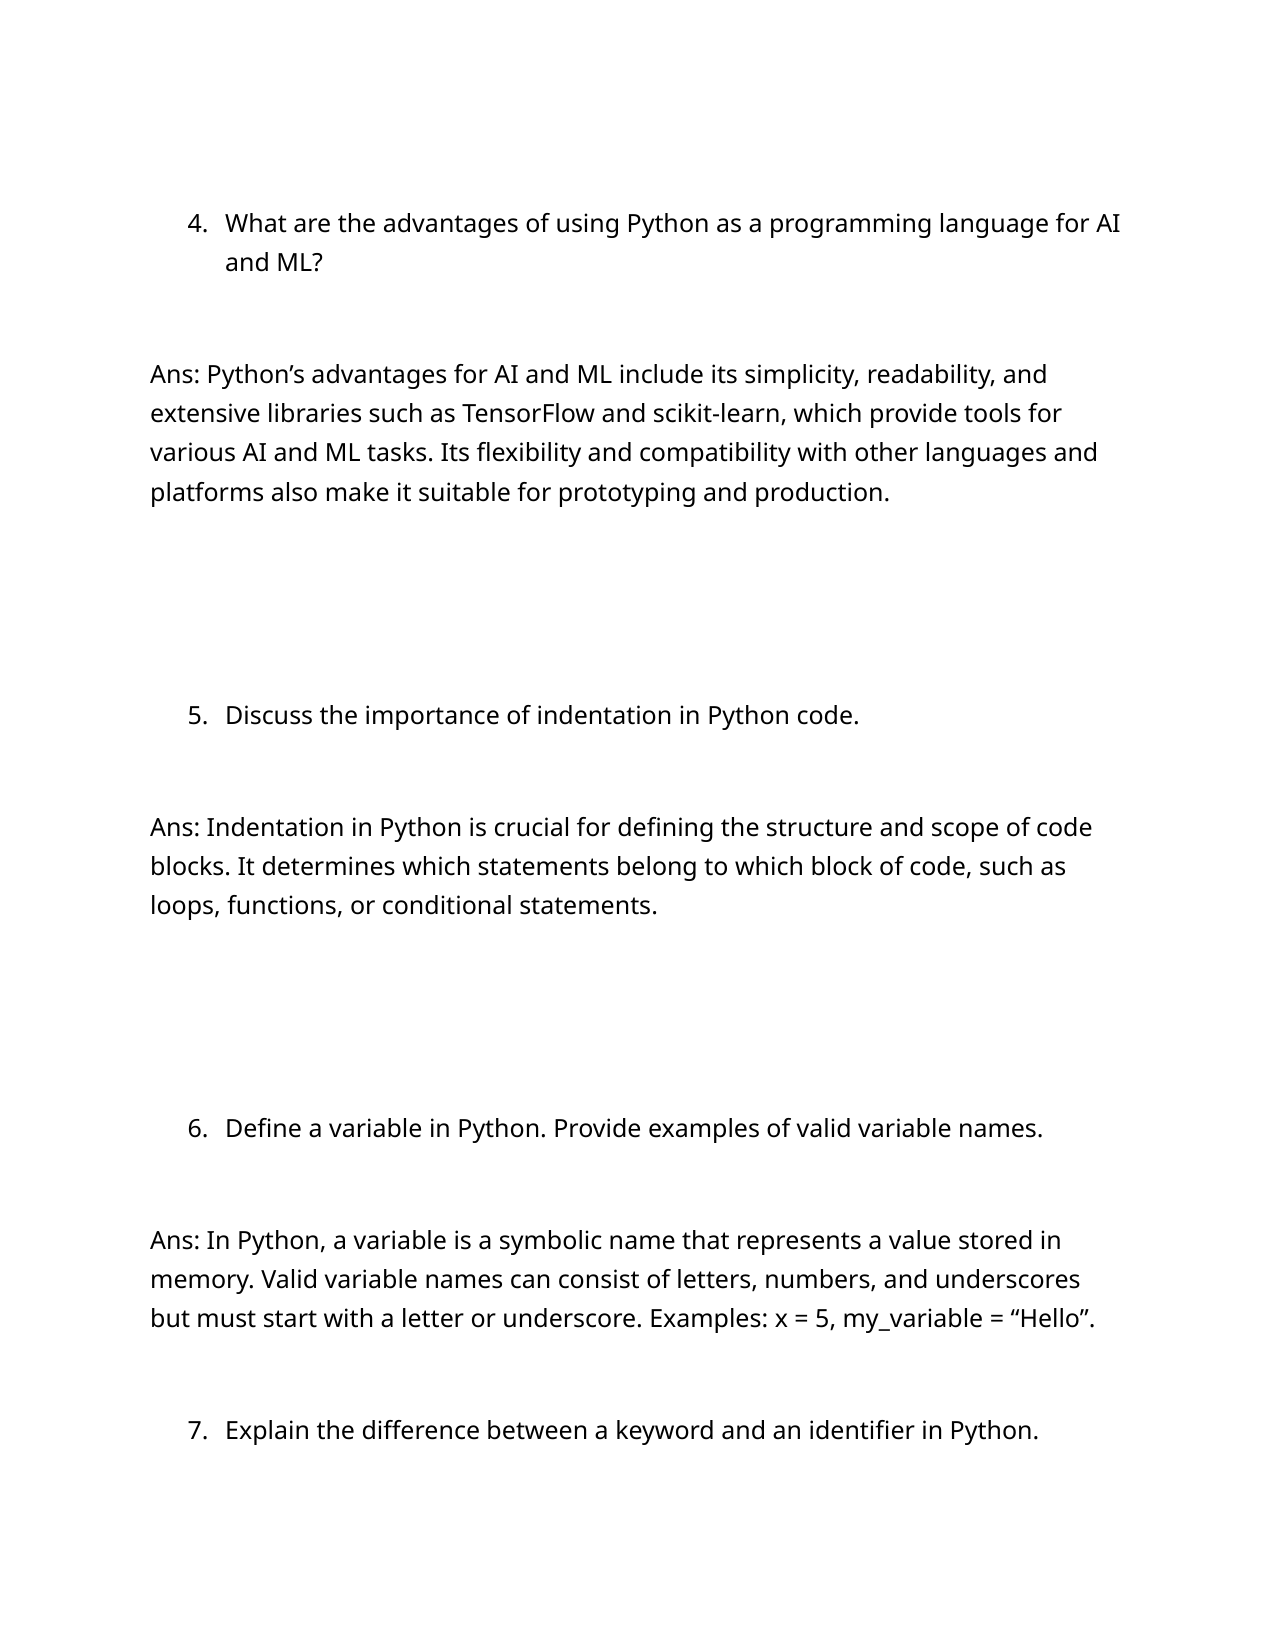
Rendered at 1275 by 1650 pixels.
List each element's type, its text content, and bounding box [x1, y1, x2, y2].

text Ans: In Python, a variable is a symbolic name that represents a value stored in memory. Valid variable names can consist of letters, numbers, and underscores but must start with a letter or underscore. Examples: x = 5, my_variable = “Hello”. [150, 1222, 1125, 1335]
list Discuss the importance of indentation in Python code. [187, 697, 1125, 732]
text Ans: Python’s advantages for AI and ML include its simplicity, readability, and extensive libraries such as TensorFlow and scikit-learn, which provide tools for various AI and ML tasks. Its flexibility and compatibility with other languages and platforms also make it suitable for prototyping and production. [150, 357, 1125, 508]
list What are the advantages of using Python as a programming language for AI and ML? [187, 206, 1125, 279]
list Explain the difference between a keyword and an identifier in Python. [187, 1412, 1125, 1447]
text Ans: Indentation in Python is crucial for defining the structure and scope of code blocks. It determines which statements belong to which block of code, such as loops, functions, or conditional statements. [150, 809, 1125, 922]
list Define a variable in Python. Provide examples of valid variable names. [187, 1111, 1125, 1145]
